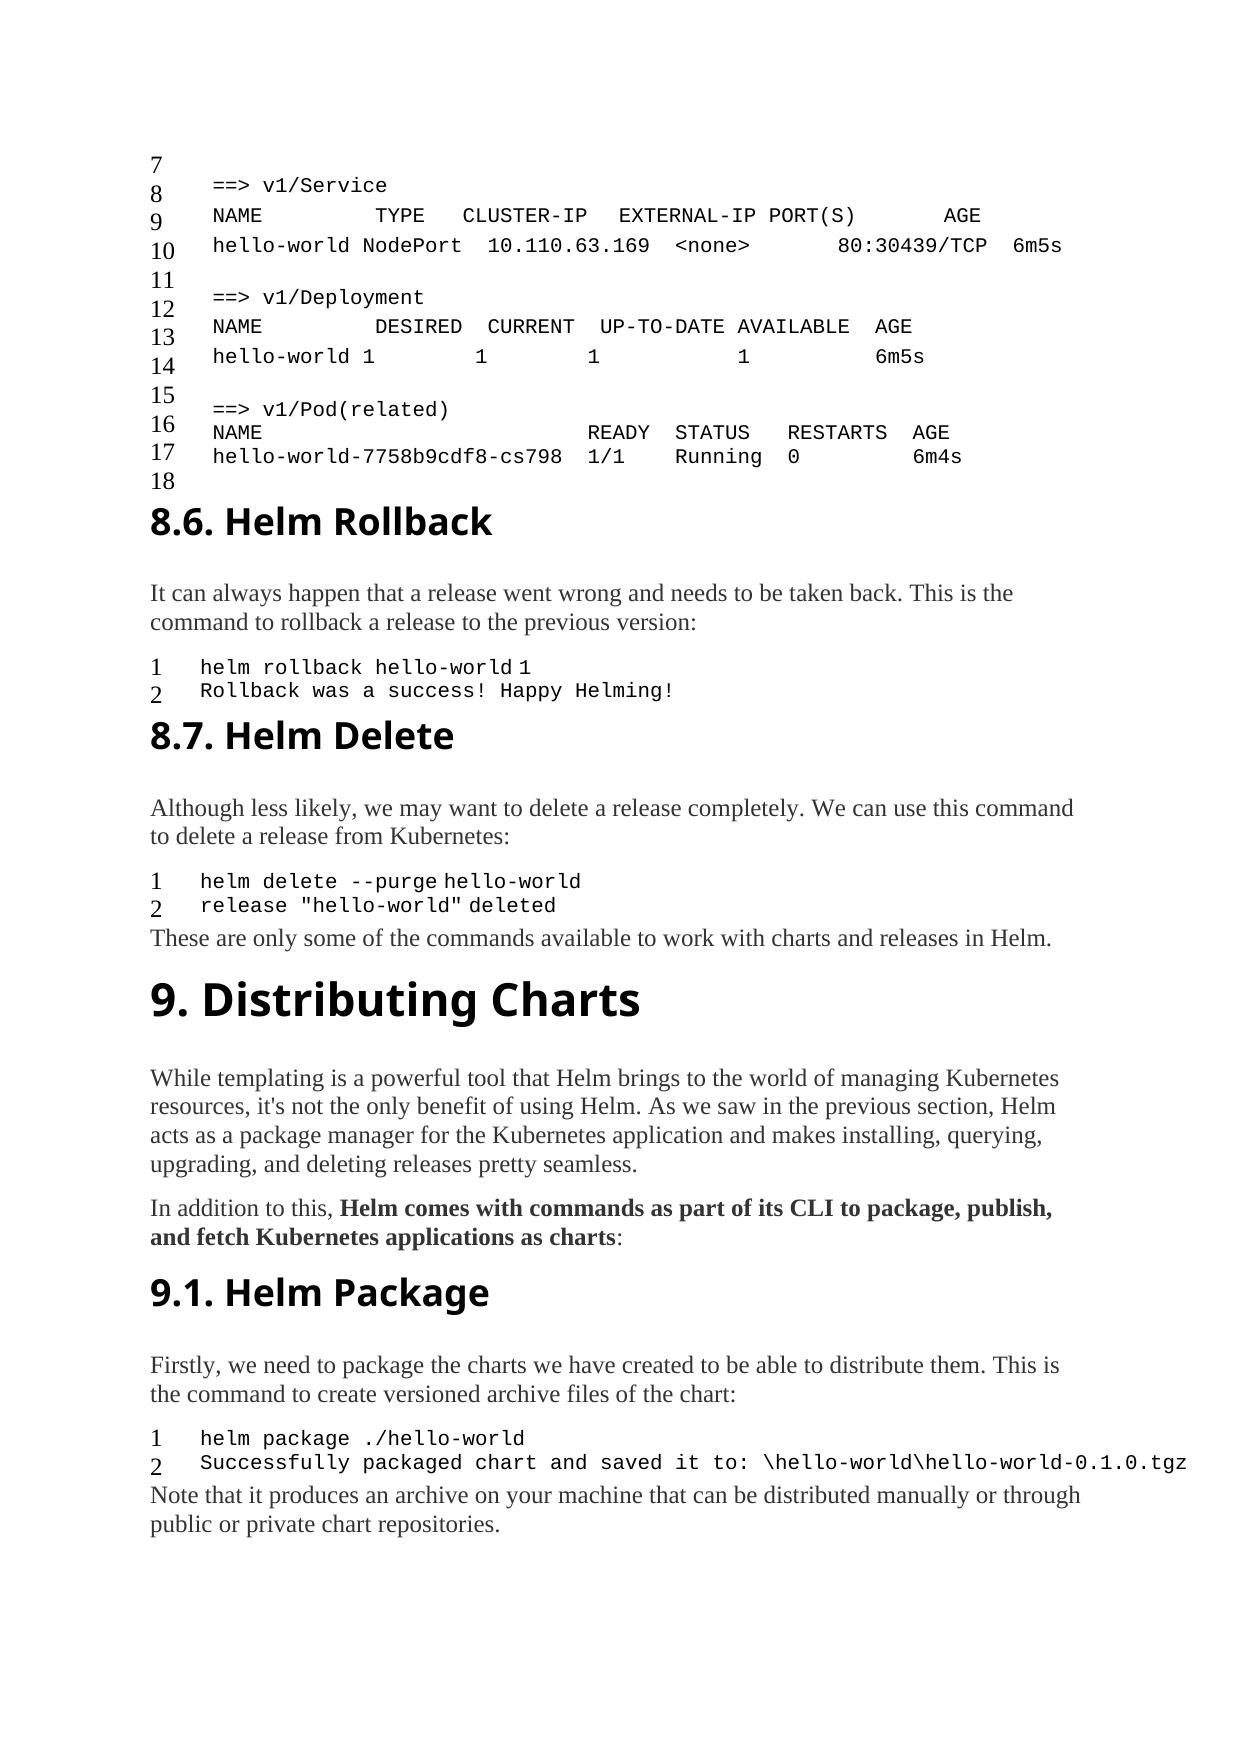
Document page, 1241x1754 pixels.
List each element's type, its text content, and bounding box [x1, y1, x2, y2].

table_header helm rollback hello-world 1 Rollback was a success! Happy Helming! [200, 652, 1240, 709]
text In addition to this, Helm comes with commands as part of its CLI to package, publish, and fetch Kubernetes applications as charts: [150, 1193, 1090, 1251]
text Firstly, we need to package the charts we have created to be able to distribute them. This is the command to create versioned archive files of the chart: [150, 1350, 1090, 1407]
text 8.6. Helm Rollback [150, 495, 1090, 546]
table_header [213, 150, 1240, 495]
text These are only some of the commands available to work with charts and releases in Helm. [150, 923, 1090, 952]
table_header 1 2 [150, 652, 200, 709]
text Note that it produces an archive on your machine that can be distributed manually or through public or private chart repositories. [150, 1481, 1090, 1538]
text It can always happen that a release went wrong and needs to be taken back. This is the command to rollback a release to the previous version: [150, 578, 1090, 636]
table_header helm delete --purge hello-world release "hello-world" deleted [200, 866, 1240, 923]
table_header 1 2 [150, 866, 200, 923]
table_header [150, 150, 212, 495]
text Although less likely, we may want to delete a release completely. We can use this command to delete a release from Kubernetes: [150, 793, 1090, 850]
table_header 1 2 [150, 1423, 200, 1481]
text 9. Distributing Charts [150, 968, 1090, 1030]
text While templating is a powerful tool that Helm brings to the world of managing Kubernetes resources, it's not the only benefit of using Helm. As we saw in the previous section, Helm acts as a package manager for the Kubernetes application and makes installing, querying, upgrading, and deleting releases pretty seamless. [150, 1063, 1090, 1178]
text 9.1. Helm Package [150, 1266, 1090, 1317]
table_header helm package ./hello-world Successfully packaged chart and saved it to: \hello-world\hello-world-0.1.0.tgz [200, 1423, 1240, 1481]
text 8.7. Helm Delete [150, 709, 1090, 760]
